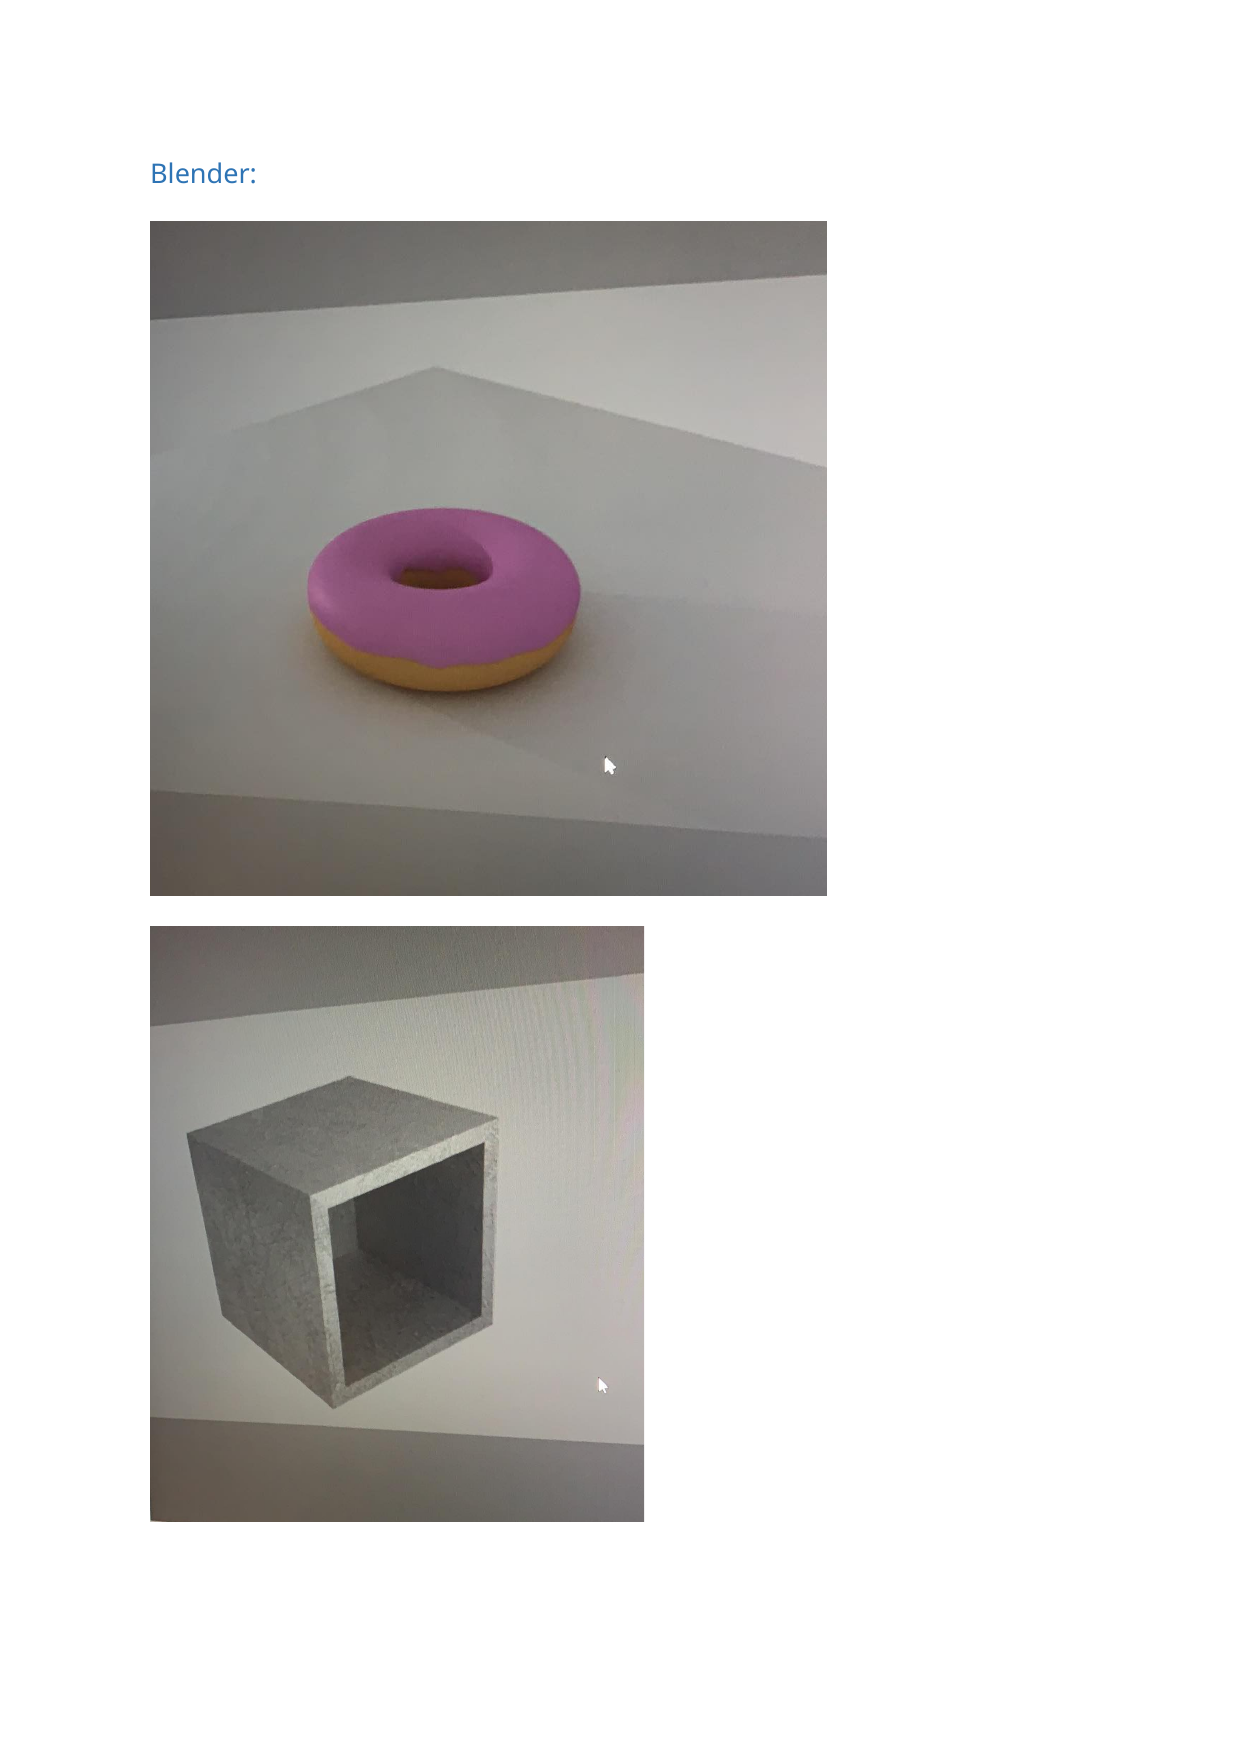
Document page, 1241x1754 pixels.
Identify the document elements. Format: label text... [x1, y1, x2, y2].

picture [150, 926, 645, 1522]
subtitle Blender: [150, 154, 1090, 191]
picture [150, 221, 827, 896]
